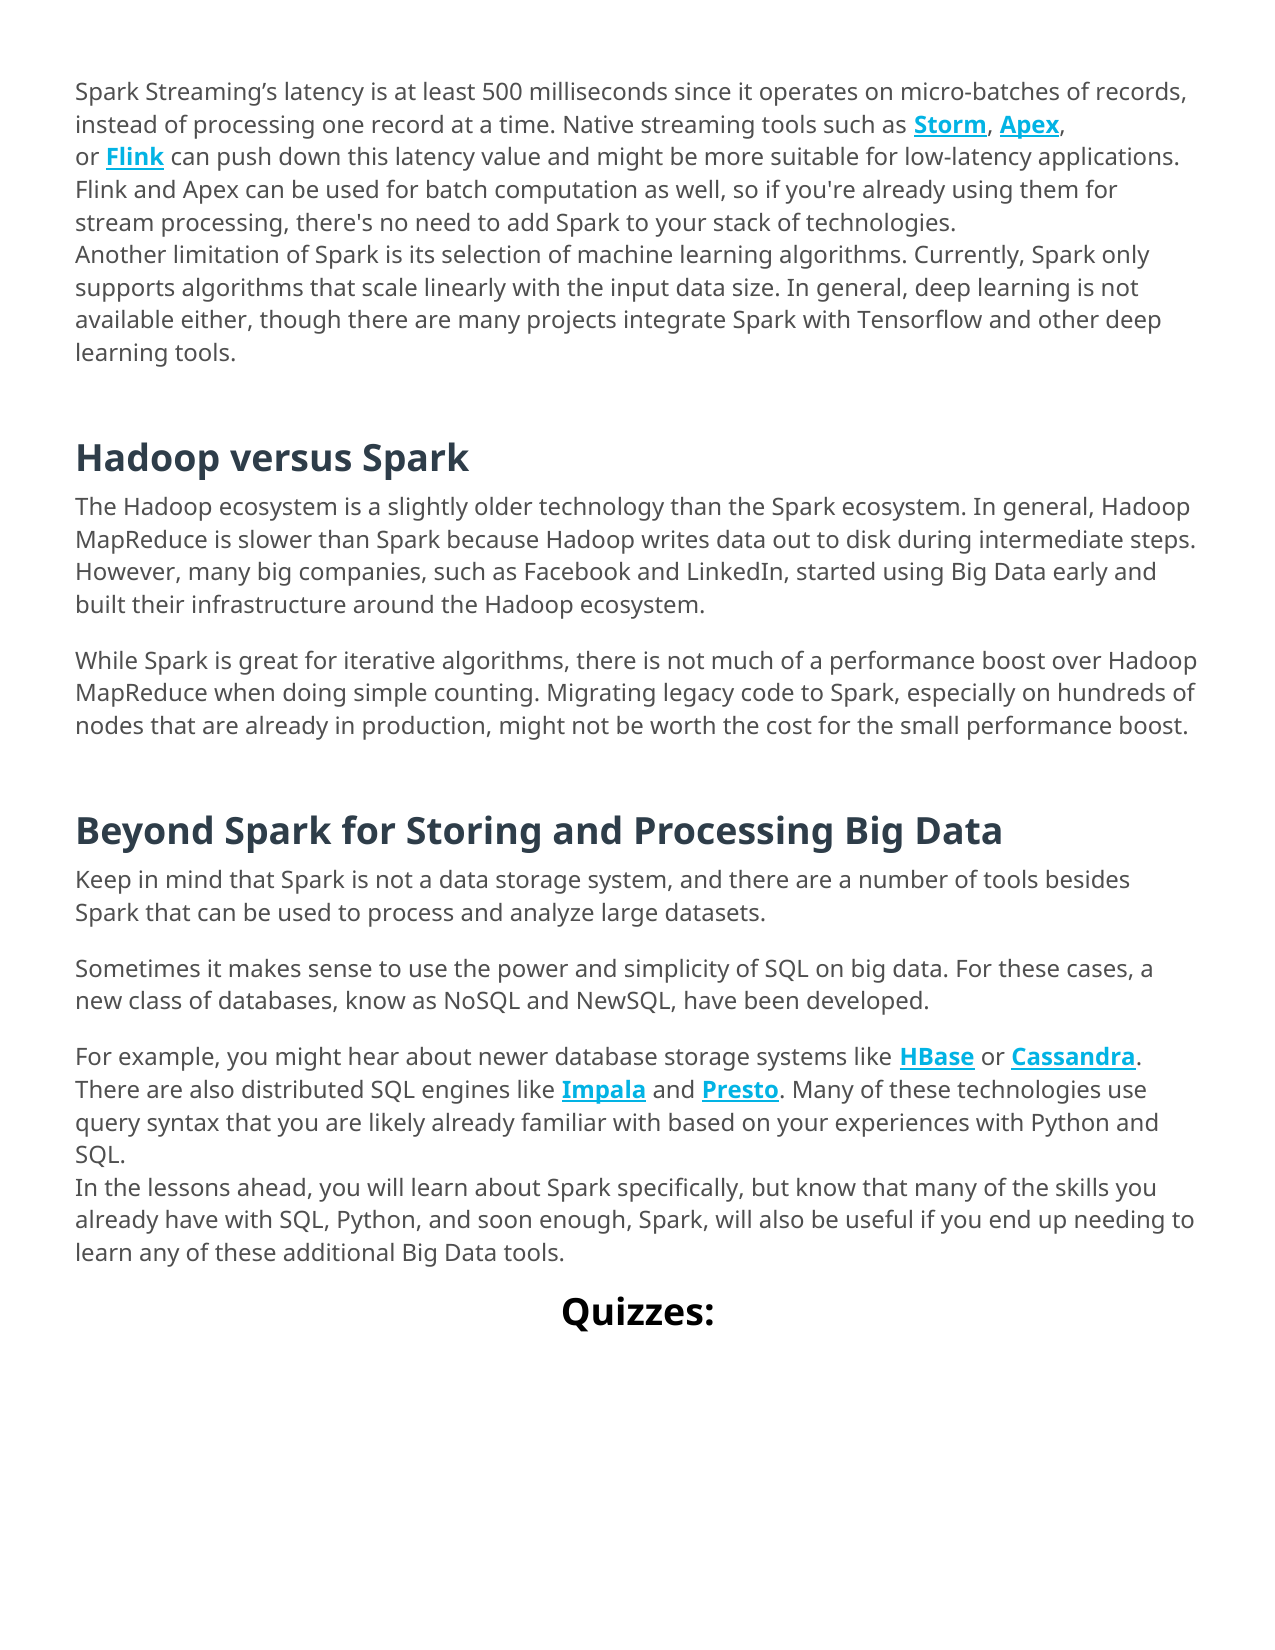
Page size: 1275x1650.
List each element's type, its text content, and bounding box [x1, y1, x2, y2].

text While Spark is great for iterative algorithms, there is not much of a performance boost over Hadoop MapReduce when doing simple counting. Migrating legacy code to Spark, especially on hundreds of nodes that are already in production, might not be worth the cost for the small performance boost. [75, 644, 1200, 741]
text Another limitation of Spark is its selection of machine learning algorithms. Currently, Spark only supports algorithms that scale linearly with the input data size. In general, deep learning is not available either, though there are many projects integrate Spark with Tensorflow and other deep learning tools. [75, 238, 1200, 368]
text Sometimes it makes sense to use the power and simplicity of SQL on big data. For these cases, a new class of databases, know as NoSQL and NewSQL, have been developed. [75, 951, 1200, 1017]
text Hadoop versus Spark [75, 431, 1200, 482]
text Beyond Spark for Storing and Processing Big Data [75, 804, 1200, 855]
text For example, you might hear about newer database storage systems like HBase or Cassandra. There are also distributed SQL engines like Impala and Presto. Many of these technologies use query syntax that you are likely already familiar with based on your experiences with Python and SQL. [75, 1040, 1200, 1171]
text Quizzes: [75, 1285, 1200, 1336]
text Keep in mind that Spark is not a data storage system, and there are a number of tools besides Spark that can be used to process and analyze large datasets. [75, 863, 1200, 928]
text The Hadoop ecosystem is a slightly older technology than the Spark ecosystem. In general, Hadoop MapReduce is slower than Spark because Hadoop writes data out to disk during intermediate steps. However, many big companies, such as Facebook and LinkedIn, started using Big Data early and built their infrastructure around the Hadoop ecosystem. [75, 490, 1200, 620]
text Spark Streaming’s latency is at least 500 milliseconds since it operates on micro-batches of records, instead of processing one record at a time. Native streaming tools such as Storm, Apex, or Flink can push down this latency value and might be more suitable for low-latency applications. Flink and Apex can be used for batch computation as well, so if you're already using them for stream processing, there's no need to add Spark to your stack of technologies. [75, 75, 1200, 238]
text In the lessons ahead, you will learn about Spark specifically, but know that many of the skills you already have with SQL, Python, and soon enough, Spark, will also be useful if you end up needing to learn any of these additional Big Data tools. [75, 1171, 1200, 1268]
